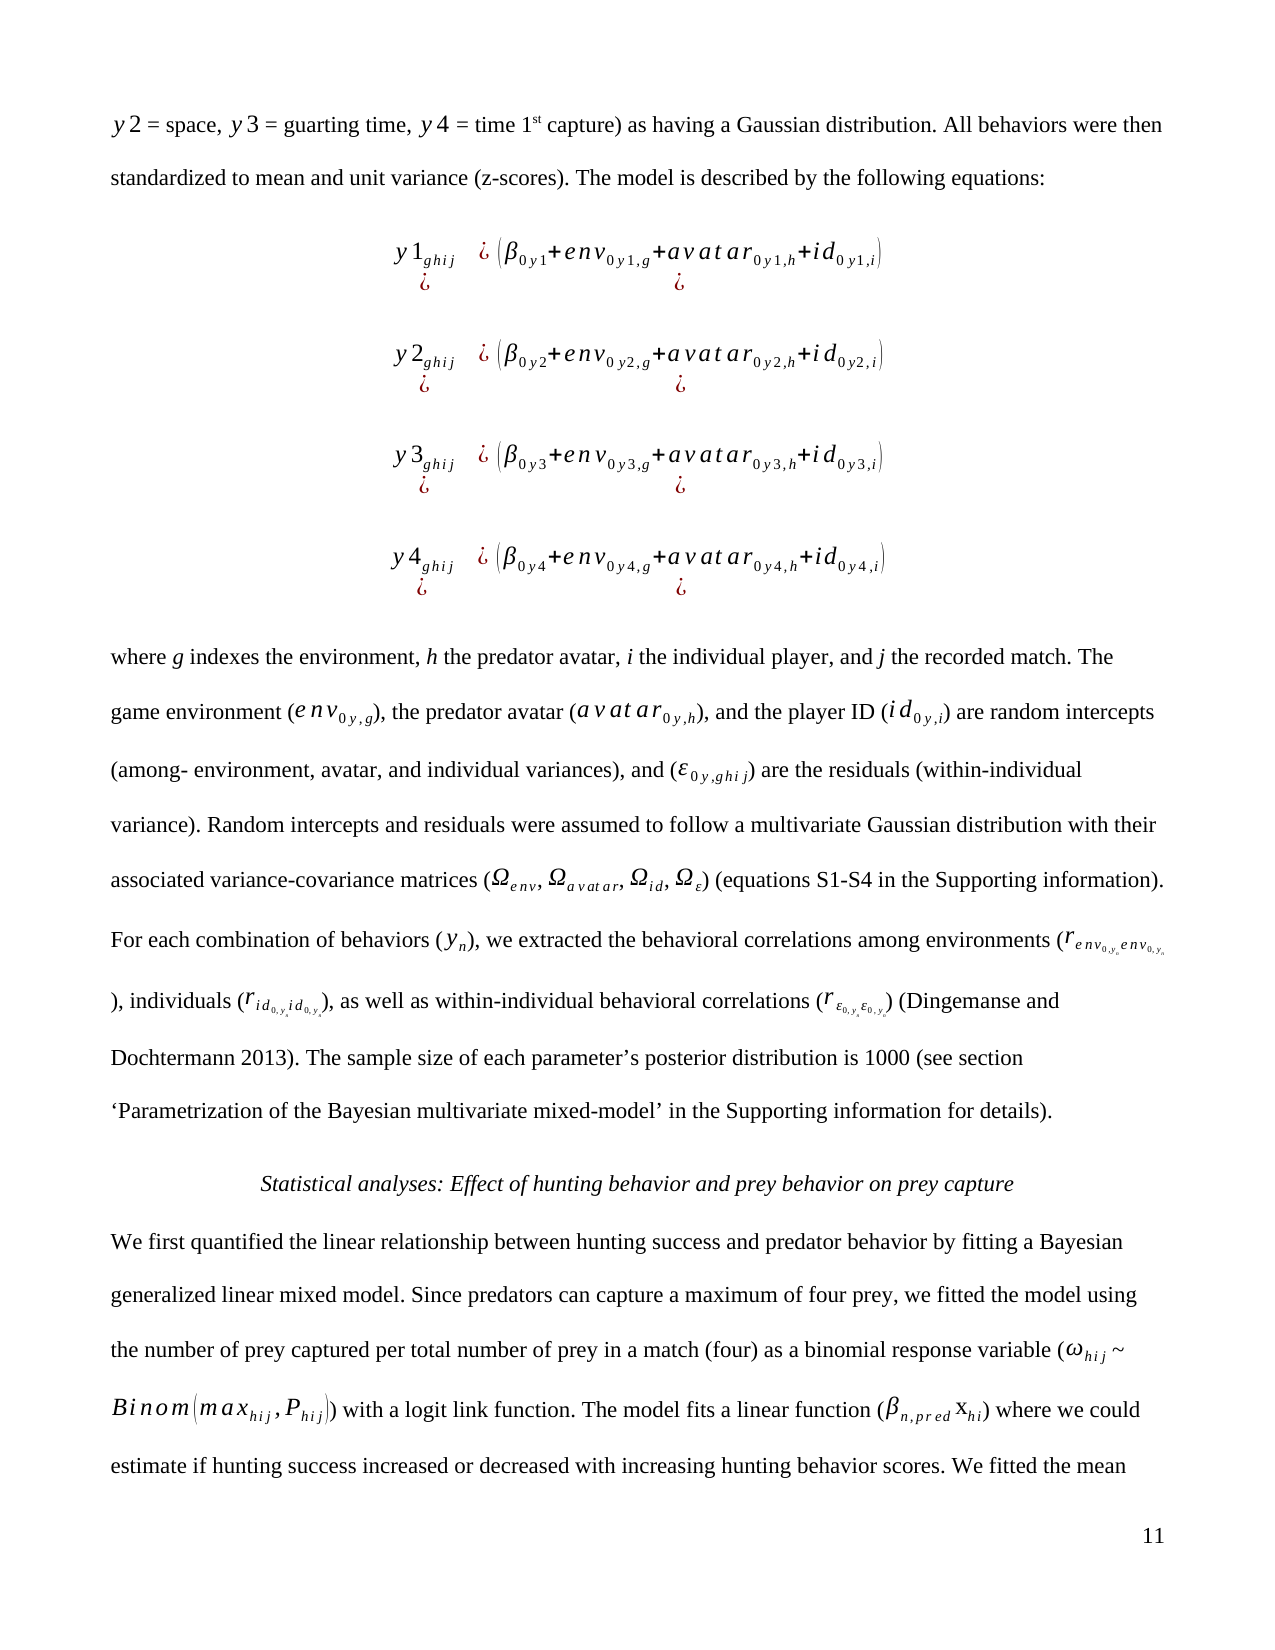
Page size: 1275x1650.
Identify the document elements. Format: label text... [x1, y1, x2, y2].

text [110, 1228, 1164, 1479]
text where g indexes the environment, h the predator avatar, i the individual player, and j the recorded match. The game environment (), the predator avatar (), and the player ID () are random intercepts (among- environment, avatar, and individual variances), and () are the residuals (within-individual variance). Random intercepts and residuals were assumed to follow a multivariate Gaussian distribution with their associated variance-covariance matrices (, , , ) (equations S1-S4 in the Supporting information). For each combination of behaviors (), we extracted the behavioral correlations among environments (), individuals (), as well as within-individual behavioral correlations () (Dingemanse and Dochtermann 2013). The sample size of each parameter’s posterior distribution is 1000 (see section ‘Parametrization of the Bayesian multivariate mixed-model’ in the Supporting information for details). [110, 643, 1164, 1123]
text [110, 110, 1164, 191]
subtitle Statistical analyses: Effect of hunting behavior and prey behavior on prey capture [110, 1170, 1164, 1197]
